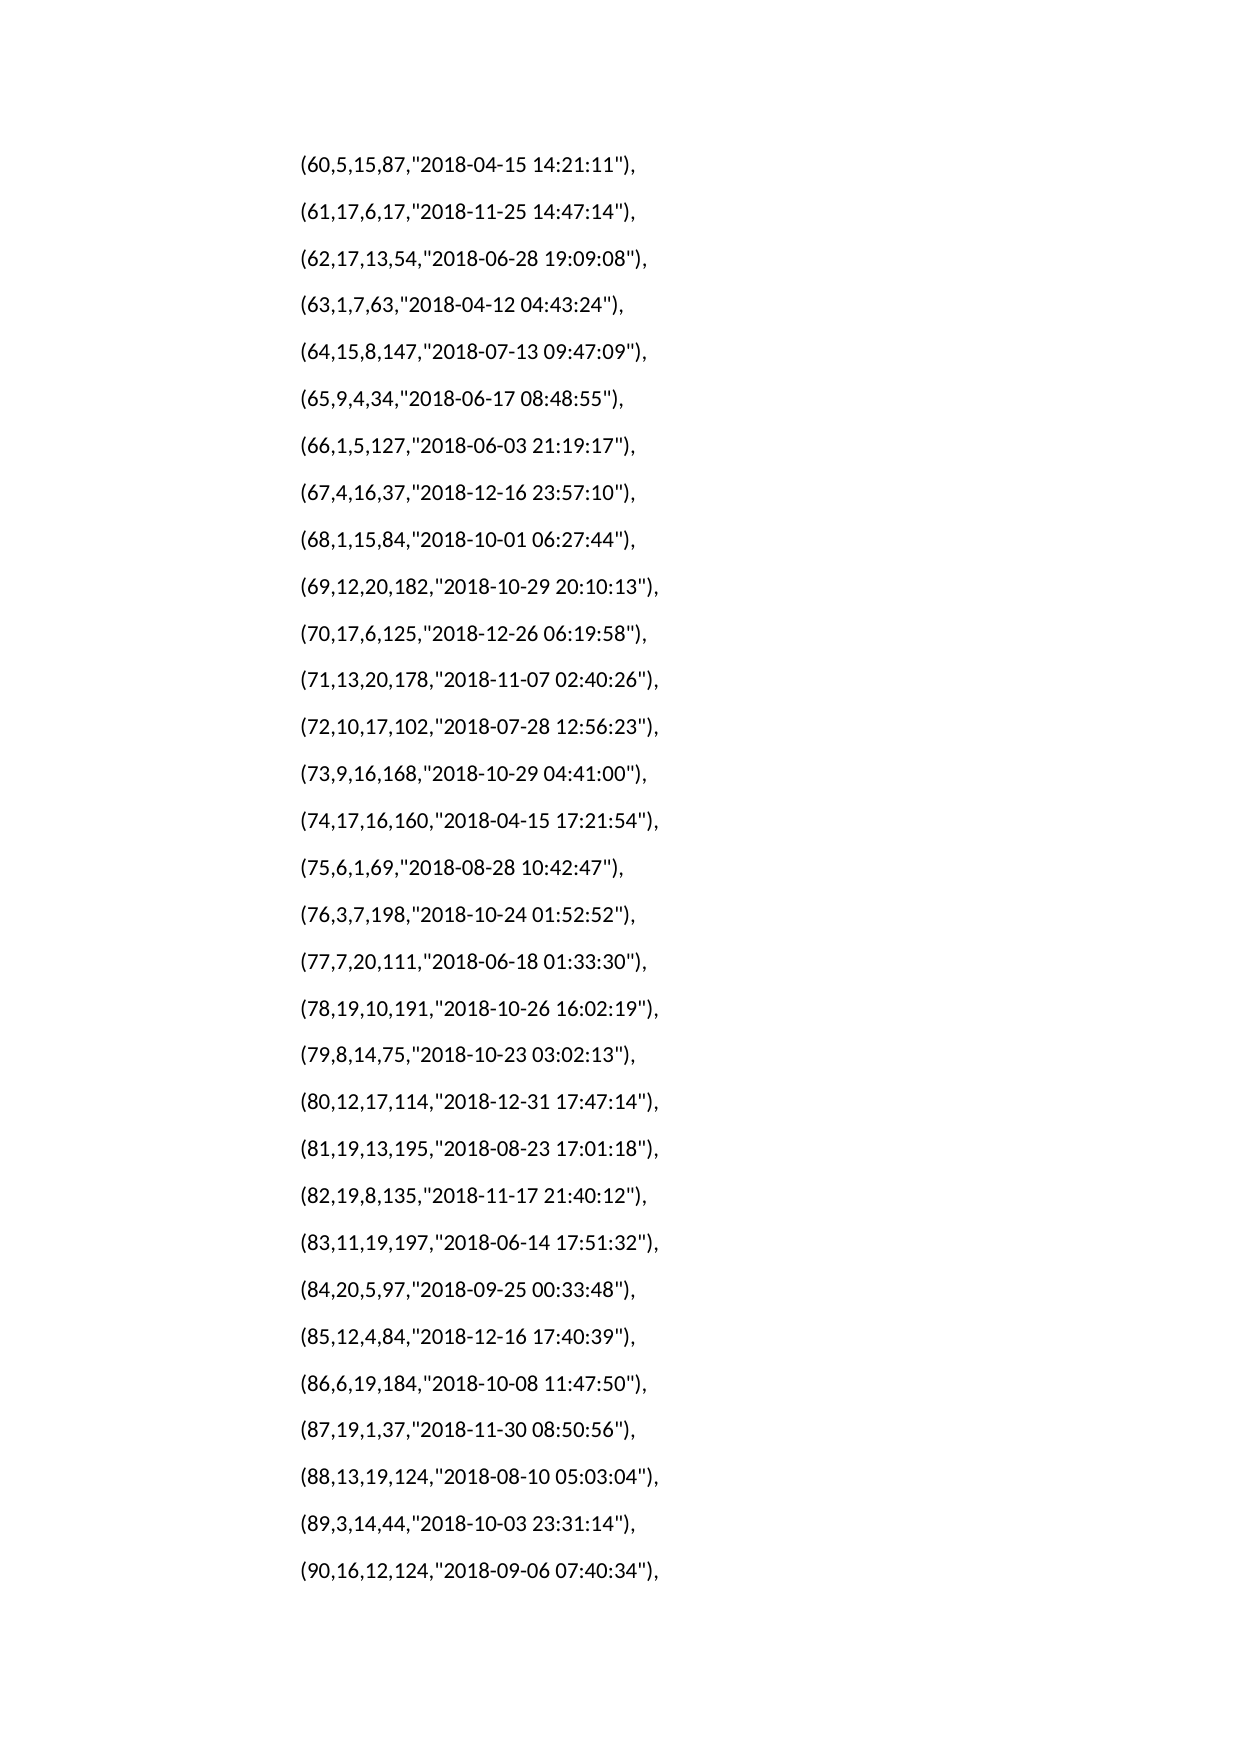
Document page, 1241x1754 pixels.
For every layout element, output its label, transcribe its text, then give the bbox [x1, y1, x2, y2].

text (73,9,16,168,"2018-10-29 04:41:00"), [150, 759, 1090, 787]
text (89,3,14,44,"2018-10-03 23:31:14"), [150, 1509, 1090, 1537]
text (72,10,17,102,"2018-07-28 12:56:23"), [150, 712, 1090, 741]
text (77,7,20,111,"2018-06-18 01:33:30"), [150, 947, 1090, 975]
text (70,17,6,125,"2018-12-26 06:19:58"), [150, 619, 1090, 647]
text (83,11,19,197,"2018-06-14 17:51:32"), [150, 1228, 1090, 1256]
text (80,12,17,114,"2018-12-31 17:47:14"), [150, 1087, 1090, 1116]
text (66,1,5,127,"2018-06-03 21:19:17"), [150, 431, 1090, 459]
text (76,3,7,198,"2018-10-24 01:52:52"), [150, 900, 1090, 928]
text (74,17,16,160,"2018-04-15 17:21:54"), [150, 806, 1090, 834]
text (84,20,5,97,"2018-09-25 00:33:48"), [150, 1275, 1090, 1303]
text (71,13,20,178,"2018-11-07 02:40:26"), [150, 666, 1090, 694]
text (81,19,13,195,"2018-08-23 17:01:18"), [150, 1134, 1090, 1162]
text (75,6,1,69,"2018-08-28 10:42:47"), [150, 853, 1090, 881]
text (67,4,16,37,"2018-12-16 23:57:10"), [150, 478, 1090, 506]
text (78,19,10,191,"2018-10-26 16:02:19"), [150, 994, 1090, 1022]
text (79,8,14,75,"2018-10-23 03:02:13"), [150, 1041, 1090, 1069]
text (60,5,15,87,"2018-04-15 14:21:11"), [150, 150, 1090, 178]
text (61,17,6,17,"2018-11-25 14:47:14"), [150, 197, 1090, 225]
text (85,12,4,84,"2018-12-16 17:40:39"), [150, 1322, 1090, 1350]
text (90,16,12,124,"2018-09-06 07:40:34"), [150, 1556, 1090, 1584]
text (62,17,13,54,"2018-06-28 19:09:08"), [150, 244, 1090, 272]
text (68,1,15,84,"2018-10-01 06:27:44"), [150, 525, 1090, 553]
text (87,19,1,37,"2018-11-30 08:50:56"), [150, 1416, 1090, 1444]
text (65,9,4,34,"2018-06-17 08:48:55"), [150, 384, 1090, 412]
text (88,13,19,124,"2018-08-10 05:03:04"), [150, 1462, 1090, 1491]
text (64,15,8,147,"2018-07-13 09:47:09"), [150, 337, 1090, 366]
text (82,19,8,135,"2018-11-17 21:40:12"), [150, 1181, 1090, 1209]
text (86,6,19,184,"2018-10-08 11:47:50"), [150, 1369, 1090, 1397]
text (63,1,7,63,"2018-04-12 04:43:24"), [150, 291, 1090, 319]
text (69,12,20,182,"2018-10-29 20:10:13"), [150, 572, 1090, 600]
